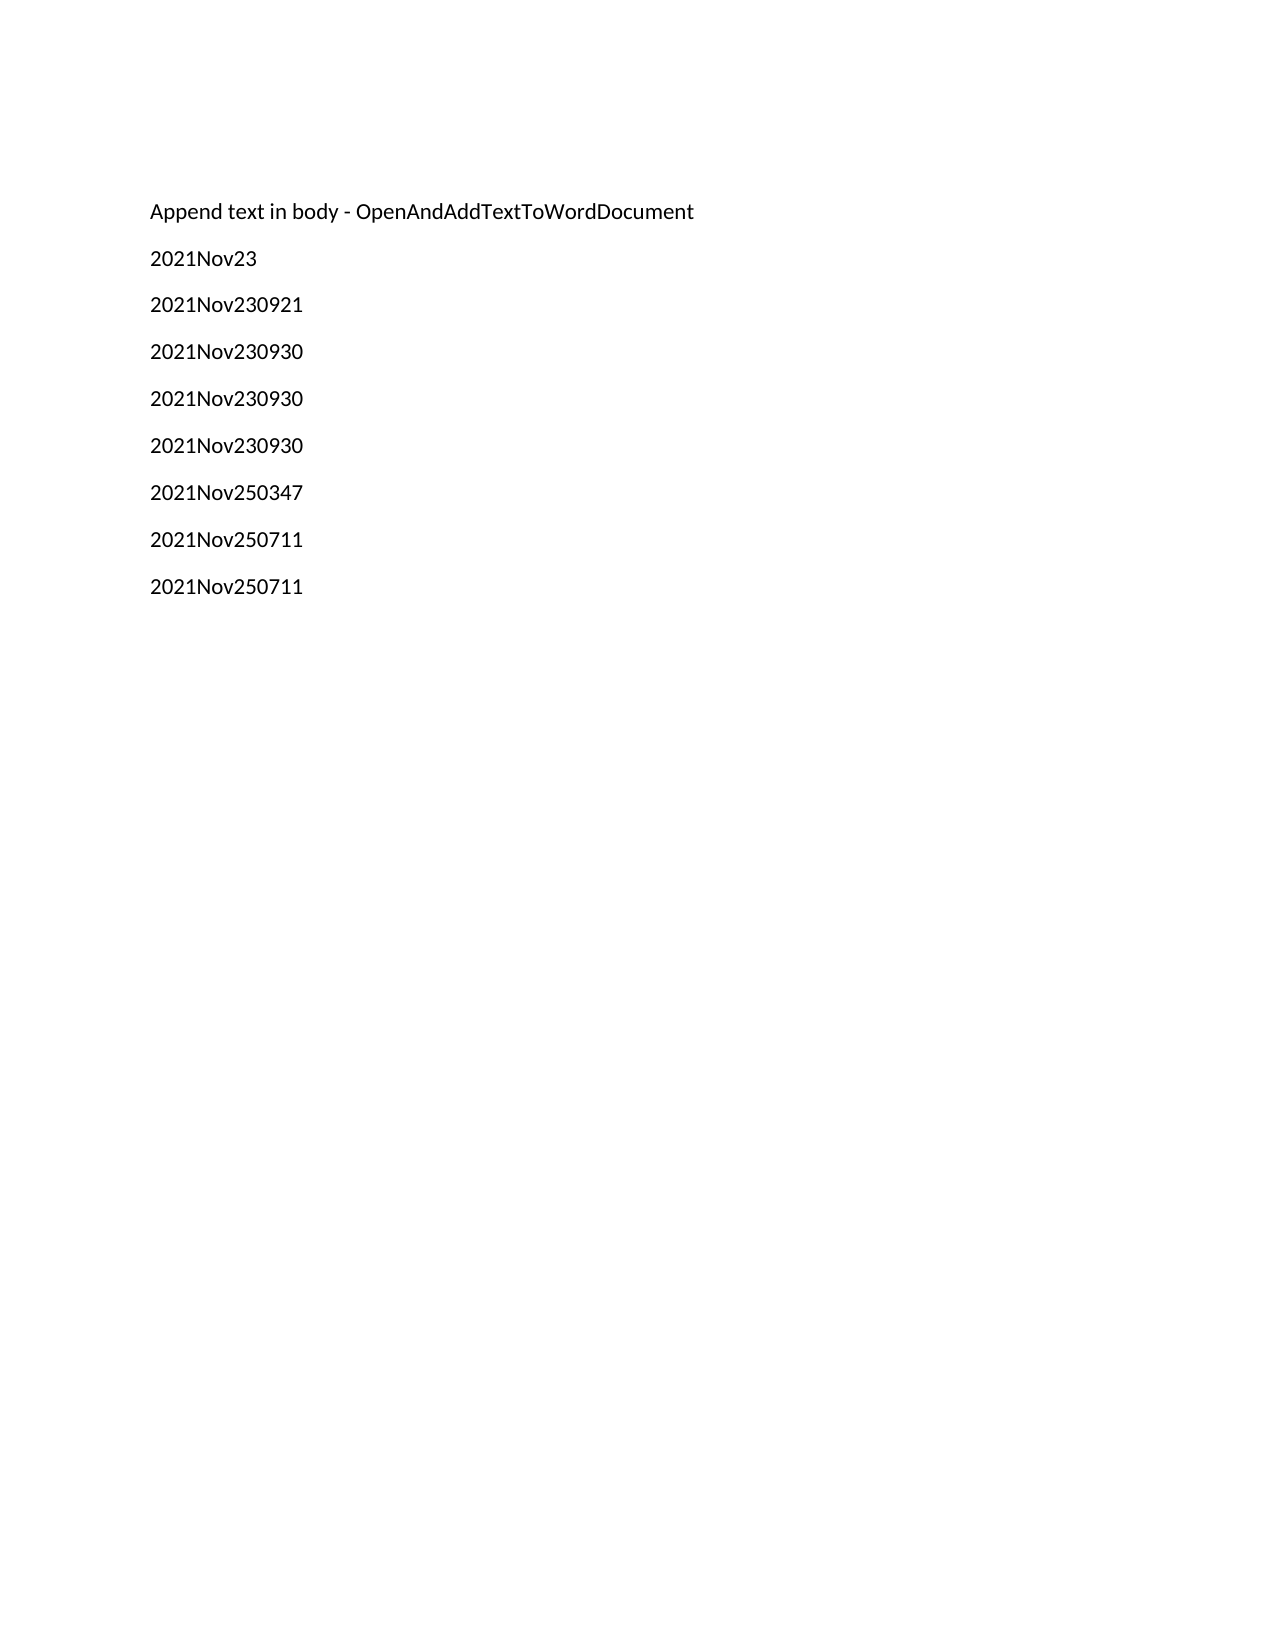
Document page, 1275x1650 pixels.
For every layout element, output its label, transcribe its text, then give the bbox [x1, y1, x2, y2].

text 2021Nov230930 [150, 337, 1125, 366]
text 2021Nov250711 [150, 525, 1125, 553]
text Append text in body - OpenAndAddTextToWordDocument [150, 197, 1125, 225]
text 2021Nov230930 [150, 384, 1125, 412]
text 2021Nov230930 [150, 431, 1125, 459]
text 2021Nov230921 [150, 291, 1125, 319]
text 2021Nov23 [150, 244, 1125, 272]
text 2021Nov250711 [150, 572, 1125, 600]
text 2021Nov250347 [150, 478, 1125, 506]
